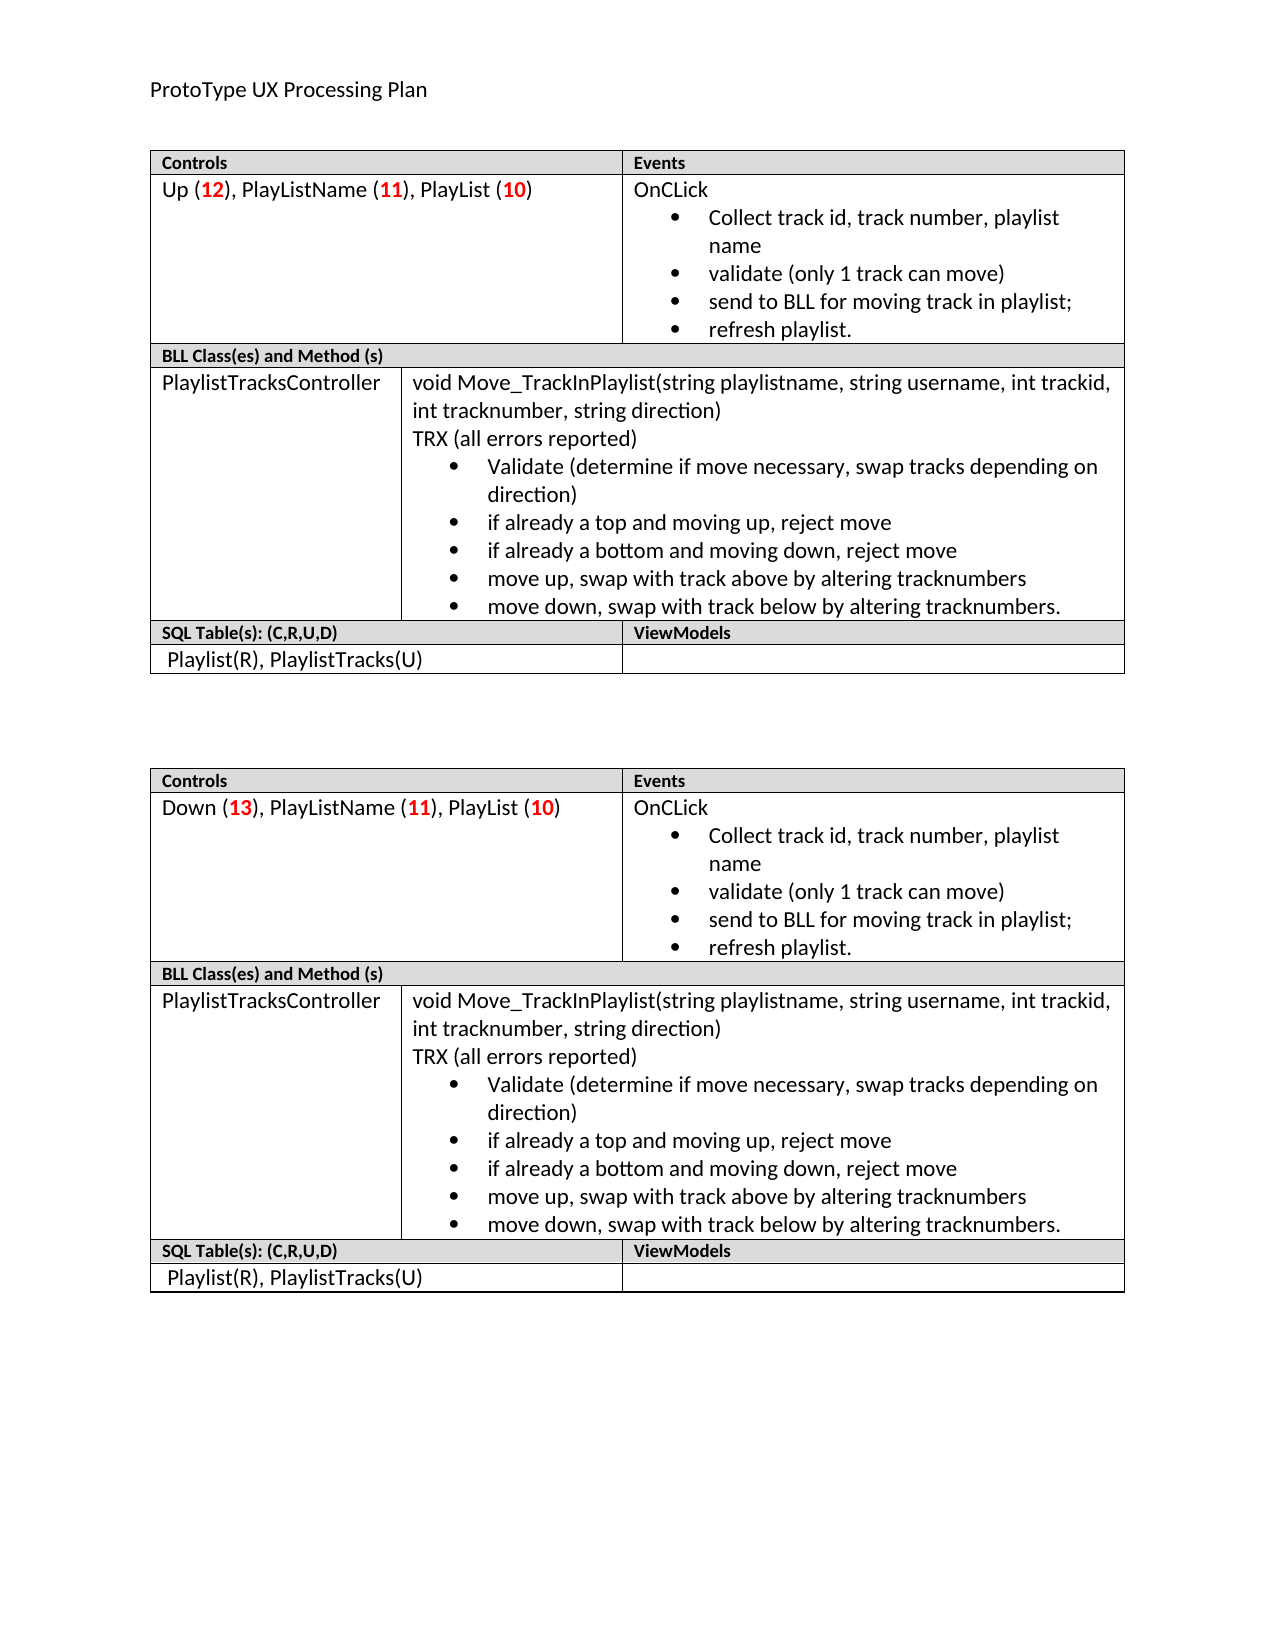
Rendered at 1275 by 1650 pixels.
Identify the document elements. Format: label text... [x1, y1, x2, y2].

table_cell BLL Class(es) and Method (s) [151, 344, 1124, 367]
table_cell void Move_TrackInPlaylist(string playlistname, string username, int trackid, int tracknumber, string direction) TRX (all errors reported) Validate (determine if move necessary, swap tracks depending on direction) if already a top and moving up, reject move if already a bottom and moving down, reject move move up, swap with track above by altering tracknumbers move down, swap with track below by altering tracknumbers. [402, 368, 1124, 620]
table_header Controls [151, 151, 622, 174]
table_cell Down (13), PlayListName (11), PlayList (10) [151, 793, 622, 961]
table_cell PlaylistTracksController [151, 986, 401, 1238]
table_cell void Move_TrackInPlaylist(string playlistname, string username, int trackid, int tracknumber, string direction) TRX (all errors reported) Validate (determine if move necessary, swap tracks depending on direction) if already a top and moving up, reject move if already a bottom and moving down, reject move move up, swap with track above by altering tracknumbers move down, swap with track below by altering tracknumbers. [402, 986, 1124, 1238]
table_cell OnCLick Collect track id, track number, playlist name validate (only 1 track can move) send to BLL for moving track in playlist; refresh playlist. [623, 793, 1124, 961]
table_cell SQL Table(s): (C,R,U,D) [151, 621, 622, 644]
table_header Events [623, 151, 1124, 174]
table_cell SQL Table(s): (C,R,U,D) [151, 1240, 622, 1262]
table_cell ViewModels [623, 1240, 1124, 1262]
table_cell PlaylistTracksController [151, 368, 401, 620]
table_cell BLL Class(es) and Method (s) [151, 962, 1124, 985]
table_header Controls [151, 769, 622, 792]
table_header Events [623, 769, 1124, 792]
table_cell ViewModels [623, 621, 1124, 644]
table_cell [623, 645, 1124, 673]
table_cell Playlist(R), PlaylistTracks(U) [151, 645, 622, 673]
table_cell OnCLick Collect track id, track number, playlist name validate (only 1 track can move) send to BLL for moving track in playlist; refresh playlist. [623, 175, 1124, 343]
table_cell Playlist(R), PlaylistTracks(U) [151, 1264, 622, 1291]
table_cell Up (12), PlayListName (11), PlayList (10) [151, 175, 622, 343]
table_cell [623, 1264, 1124, 1291]
